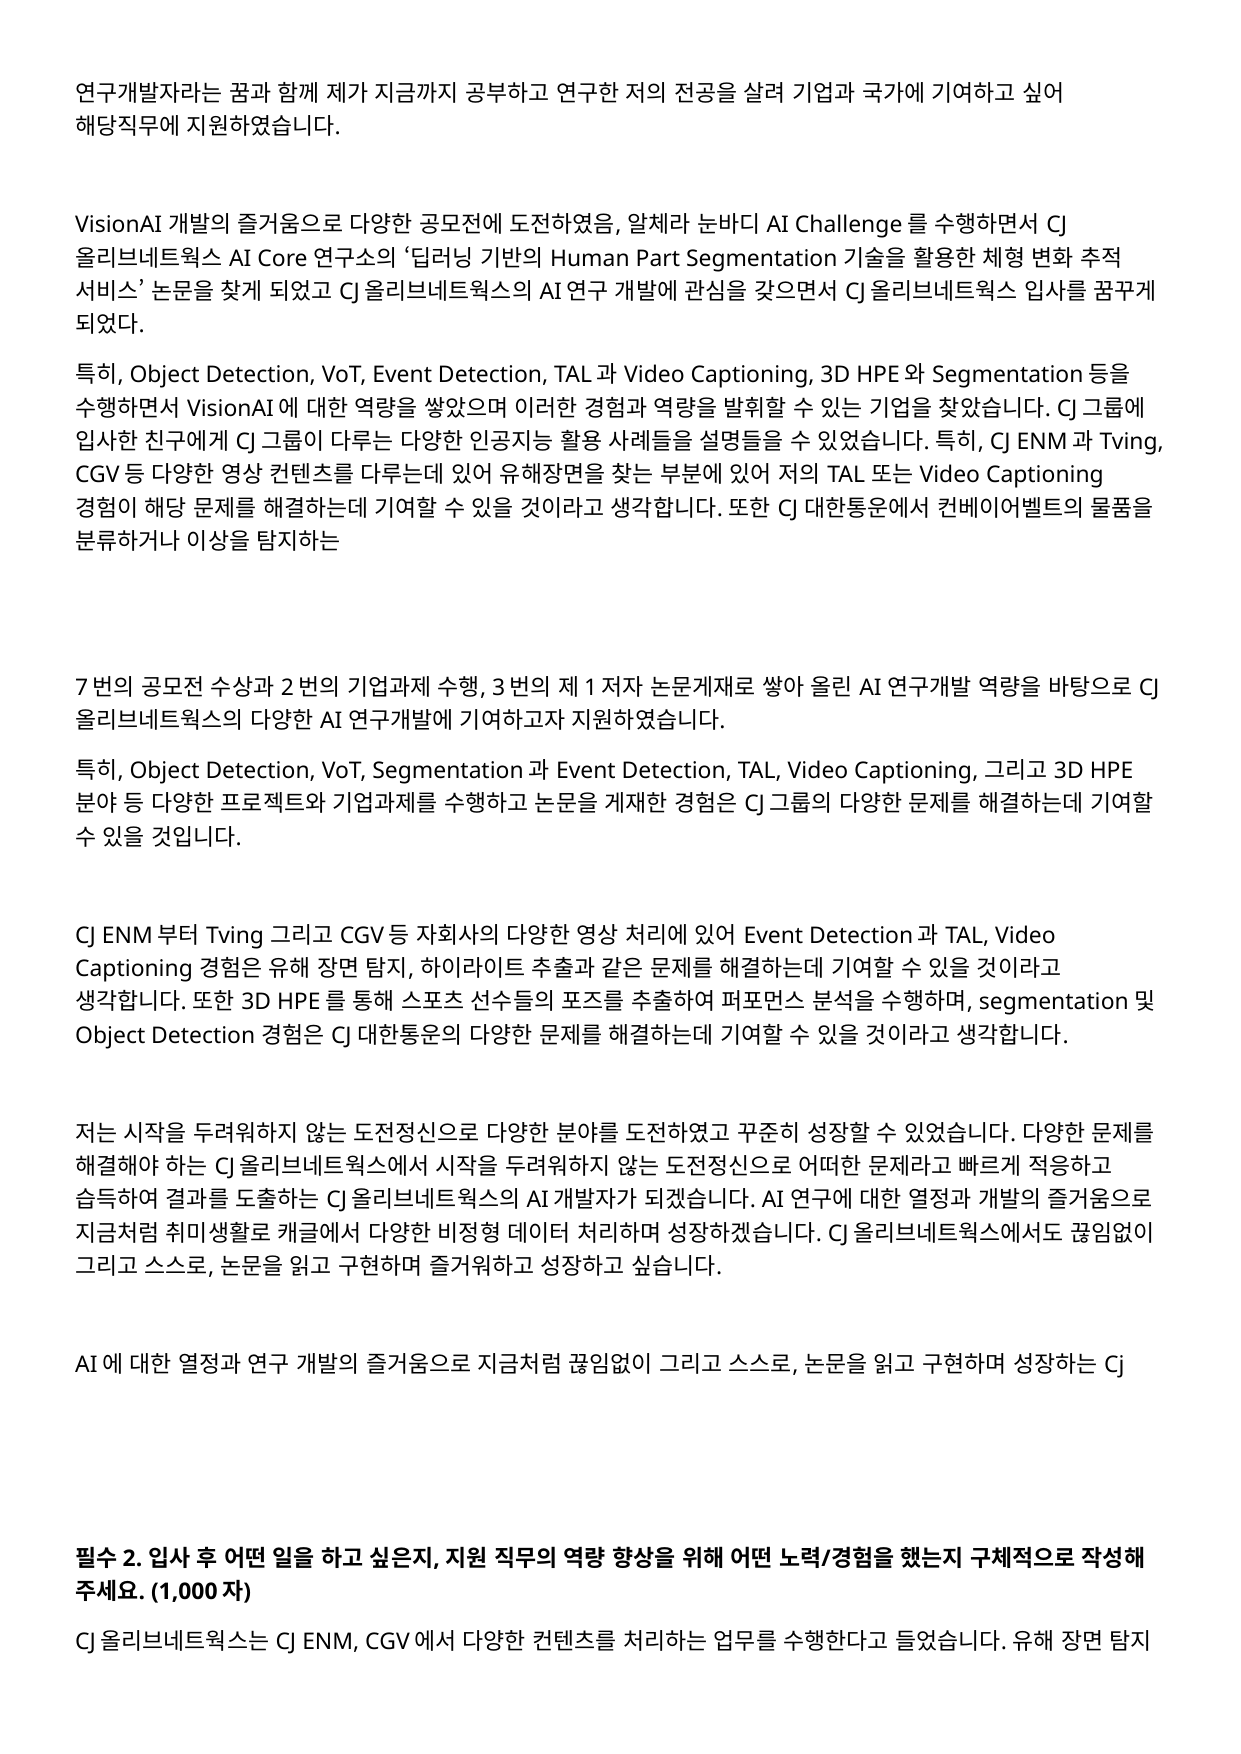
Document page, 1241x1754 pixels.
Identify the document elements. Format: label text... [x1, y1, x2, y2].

text 특히, Object Detection, VoT, Event Detection, TAL과 Video Captioning, 3D HPE와 Segmentation등을 수행하면서 VisionAI에 대한 역량을 쌓았으며 이러한 경험과 역량을 발휘할 수 있는 기업을 찾았습니다. CJ그룹에 입사한 친구에게 CJ그룹이 다루는 다양한 인공지능 활용 사례들을 설명들을 수 있었습니다. 특히, CJ ENM과 Tving, CGV등 다양한 영상 컨텐츠를 다루는데 있어 유해장면을 찾는 부분에 있어 저의 TAL 또는 Video Captioning 경험이 해당 문제를 해결하는데 기여할 수 있을 것이라고 생각합니다. 또한 CJ 대한통운에서 컨베이어벨트의 물품을 분류하거나 이상을 탐지하는 [75, 356, 1165, 556]
text 필수 2. 입사 후 어떤 일을 하고 싶은지, 지원 직무의 역량 향상을 위해 어떤 노력/경험을 했는지 구체적으로 작성해 주세요. (1,000자) [75, 1539, 1165, 1606]
text 특히, Object Detection, VoT, Segmentation과 Event Detection, TAL, Video Captioning, 그리고 3D HPE 분야 등 다양한 프로젝트와 기업과제를 수행하고 논문을 게재한 경험은 CJ그룹의 다양한 문제를 해결하는데 기여할 수 있을 것입니다. [75, 752, 1165, 852]
text 7번의 공모전 수상과 2번의 기업과제 수행, 3번의 제1저자 논문게재로 쌓아 올린 AI 연구개발 역량을 바탕으로 CJ 올리브네트웍스의 다양한 AI 연구개발에 기여하고자 지원하였습니다. [75, 668, 1165, 735]
text CJ ENM부터 Tving 그리고 CGV등 자회사의 다양한 영상 처리에 있어 Event Detection과 TAL, Video Captioning 경험은 유해 장면 탐지, 하이라이트 추출과 같은 문제를 해결하는데 기여할 수 있을 것이라고 생각합니다. 또한 3D HPE를 통해 스포츠 선수들의 포즈를 추출하여 퍼포먼스 분석을 수행하며, segmentation 및 Object Detection 경험은 CJ 대한통운의 다양한 문제를 해결하는데 기여할 수 있을 것이라고 생각합니다. [75, 916, 1165, 1050]
text VisionAI 개발의 즐거움으로 다양한 공모전에 도전하였음, 알체라 눈바디 AI Challenge를 수행하면서 CJ올리브네트웍스 AI Core 연구소의 ‘딥러닝 기반의 Human Part Segmentation 기술을 활용한 체형 변화 추적 서비스’ 논문을 찾게 되었고 CJ올리브네트웍스의 AI연구 개발에 관심을 갖으면서 CJ올리브네트웍스 입사를 꿈꾸게 되었다. [75, 206, 1165, 339]
text AI에 대한 열정과 연구 개발의 즐거움으로 지금처럼 끊임없이 그리고 스스로, 논문을 읽고 구현하며 성장하는 Cj [75, 1346, 1165, 1379]
text 저는 시작을 두려워하지 않는 도전정신으로 다양한 분야를 도전하였고 꾸준히 성장할 수 있었습니다. 다양한 문제를 해결해야 하는 CJ올리브네트웍스에서 시작을 두려워하지 않는 도전정신으로 어떠한 문제라고 빠르게 적응하고 습득하여 결과를 도출하는 CJ올리브네트웍스의 AI개발자가 되겠습니다. AI 연구에 대한 열정과 개발의 즐거움으로 지금처럼 취미생활로 캐글에서 다양한 비정형 데이터 처리하며 성장하겠습니다. CJ올리브네트웍스에서도 끊임없이 그리고 스스로, 논문을 읽고 구현하며 즐거워하고 성장하고 싶습니다. [75, 1114, 1165, 1281]
